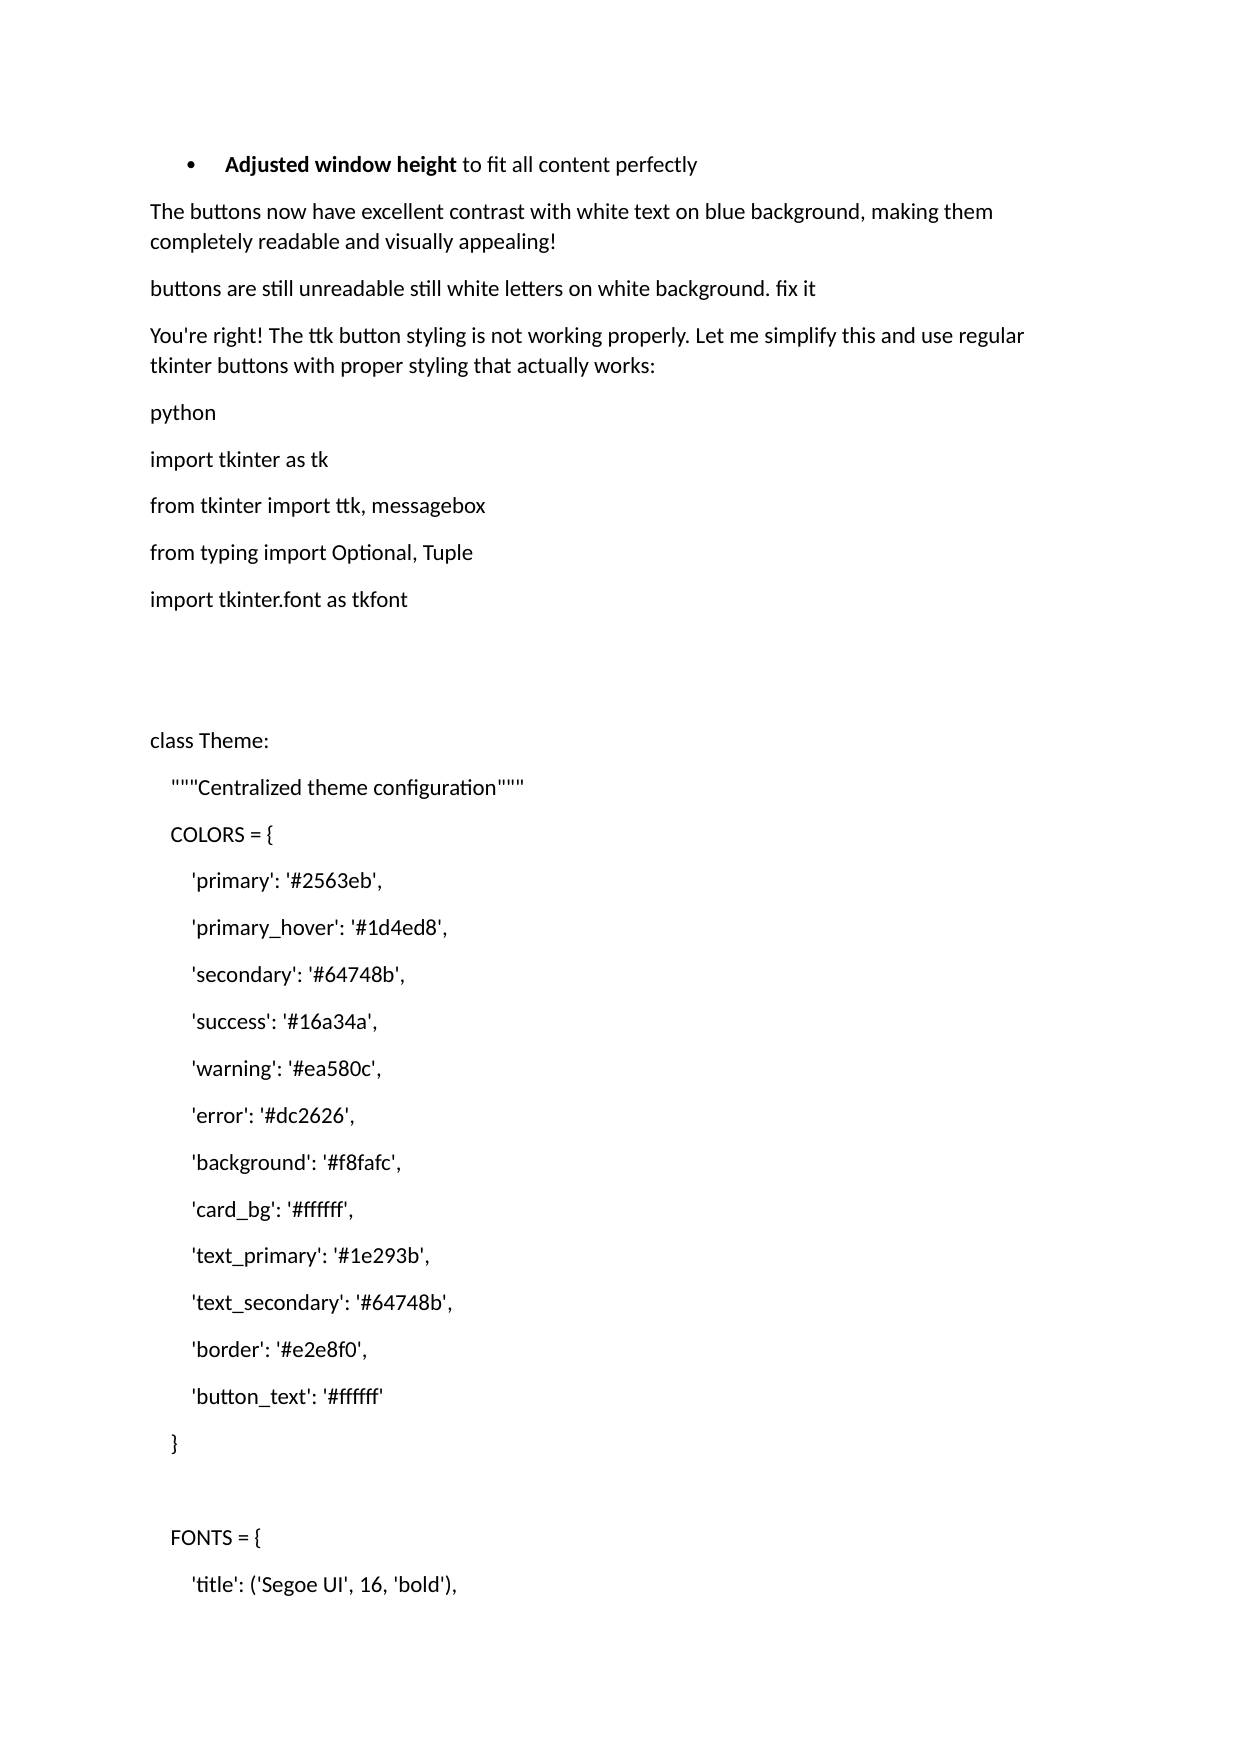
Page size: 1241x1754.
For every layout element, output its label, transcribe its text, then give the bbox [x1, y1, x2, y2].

text import tkinter as tk [150, 445, 1090, 473]
text class Theme: [150, 726, 1090, 754]
text 'border': '#e2e8f0', [150, 1335, 1090, 1363]
text COLORS = { [150, 820, 1090, 848]
text 'error': '#dc2626', [150, 1101, 1090, 1129]
text 'success': '#16a34a', [150, 1007, 1090, 1035]
text 'background': '#f8fafc', [150, 1148, 1090, 1176]
text import tkinter.font as tkfont [150, 585, 1090, 613]
text You're right! The ttk button styling is not working properly. Let me simplify this and use regular tkinter buttons with proper styling that actually works: [150, 321, 1090, 379]
text FONTS = { [150, 1523, 1090, 1551]
text 'button_text': '#ffffff' [150, 1382, 1090, 1410]
text 'card_bg': '#ffffff', [150, 1195, 1090, 1223]
text """Centralized theme configuration""" [150, 773, 1090, 801]
text from tkinter import ttk, messagebox [150, 492, 1090, 520]
text from typing import Optional, Tuple [150, 538, 1090, 567]
list Adjusted window height to fit all content perfectly [187, 150, 1090, 178]
text 'text_secondary': '#64748b', [150, 1288, 1090, 1317]
text The buttons now have excellent contrast with white text on blue background, making them completely readable and visually appealing! [150, 197, 1090, 255]
text 'secondary': '#64748b', [150, 960, 1090, 988]
text 'primary': '#2563eb', [150, 867, 1090, 895]
text 'text_primary': '#1e293b', [150, 1242, 1090, 1270]
text 'title': ('Segoe UI', 16, 'bold'), [150, 1570, 1090, 1598]
text 'warning': '#ea580c', [150, 1054, 1090, 1082]
text buttons are still unreadable still white letters on white background. fix it [150, 274, 1090, 302]
text } [150, 1429, 1090, 1457]
text python [150, 398, 1090, 426]
text 'primary_hover': '#1d4ed8', [150, 913, 1090, 942]
